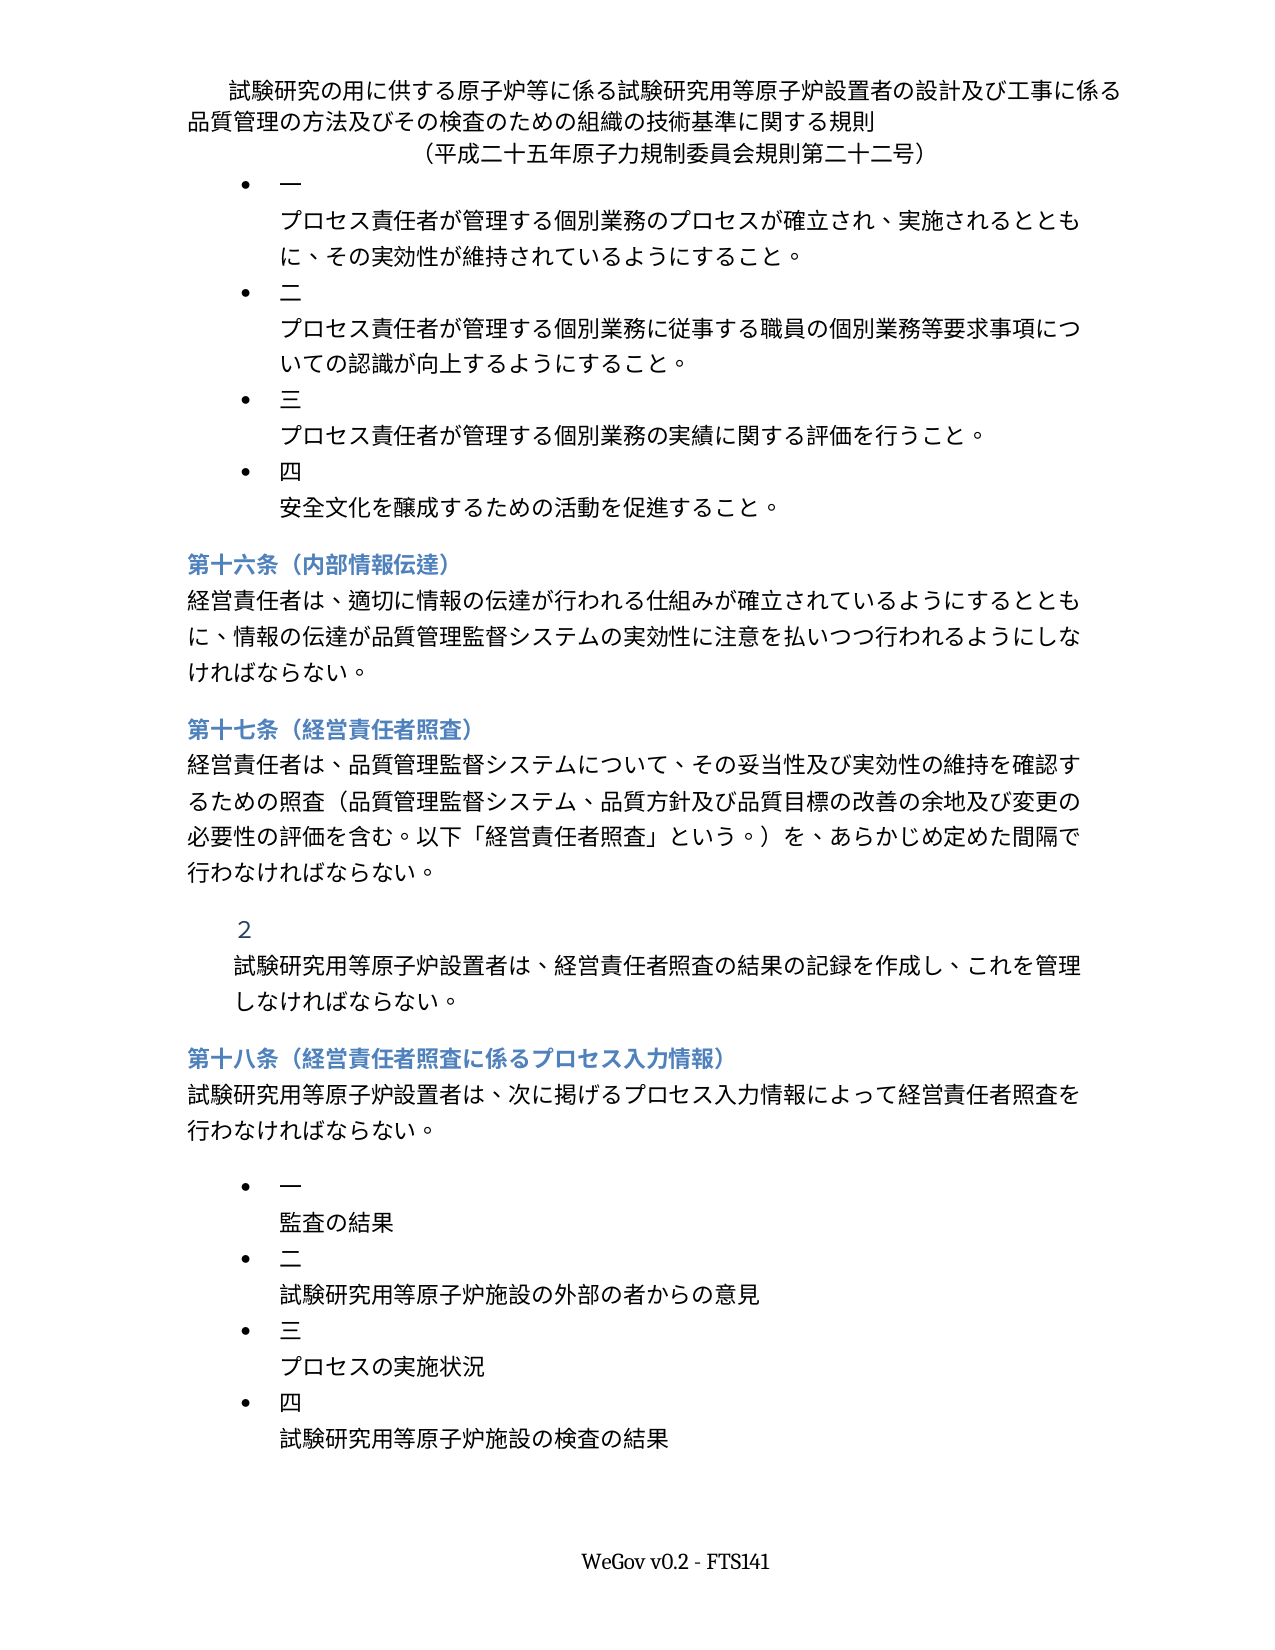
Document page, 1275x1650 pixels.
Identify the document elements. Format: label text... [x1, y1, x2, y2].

subtitle 第十八条（経営責任者照査に係るプロセス入力情報） [187, 1043, 1087, 1074]
subtitle 第十七条（経営責任者照査） [187, 713, 1087, 745]
subtitle 第十六条（内部情報伝達） [187, 549, 1087, 580]
list 二 プロセス責任者が管理する個別業務に従事する職員の個別業務等要求事項についての認識が向上するようにすること。 [242, 277, 1087, 380]
text 試験研究用等原子炉設置者は、次に掲げるプロセス入力情報によって経営責任者照査を行わなければならない。 [187, 1079, 1087, 1146]
list 一 監査の結果 [242, 1171, 1087, 1238]
list 二 試験研究用等原子炉施設の外部の者からの意見 [242, 1243, 1087, 1310]
list 四 試験研究用等原子炉施設の検査の結果 [242, 1387, 1087, 1454]
subtitle ２ [233, 914, 1087, 945]
text 経営責任者は、品質管理監督システムについて、その妥当性及び実効性の維持を確認するための照査（品質管理監督システム、品質方針及び品質目標の改善の余地及び変更の必要性の評価を含む。以下「経営責任者照査」という。）を、あらかじめ定めた間隔で行わなければならない。 [187, 749, 1087, 888]
text 経営責任者は、適切に情報の伝達が行われる仕組みが確立されているようにするとともに、情報の伝達が品質管理監督システムの実効性に注意を払いつつ行われるようにしなければならない。 [187, 585, 1087, 688]
list 一 プロセス責任者が管理する個別業務のプロセスが確立され、実施されるとともに、その実効性が維持されているようにすること。 [242, 169, 1087, 272]
text 試験研究用等原子炉設置者は、経営責任者照査の結果の記録を作成し、これを管理しなければならない。 [233, 950, 1087, 1017]
list 三 プロセス責任者が管理する個別業務の実績に関する評価を行うこと。 [242, 384, 1087, 452]
list 四 安全文化を醸成するための活動を促進すること。 [242, 456, 1087, 523]
list 三 プロセスの実施状況 [242, 1315, 1087, 1382]
